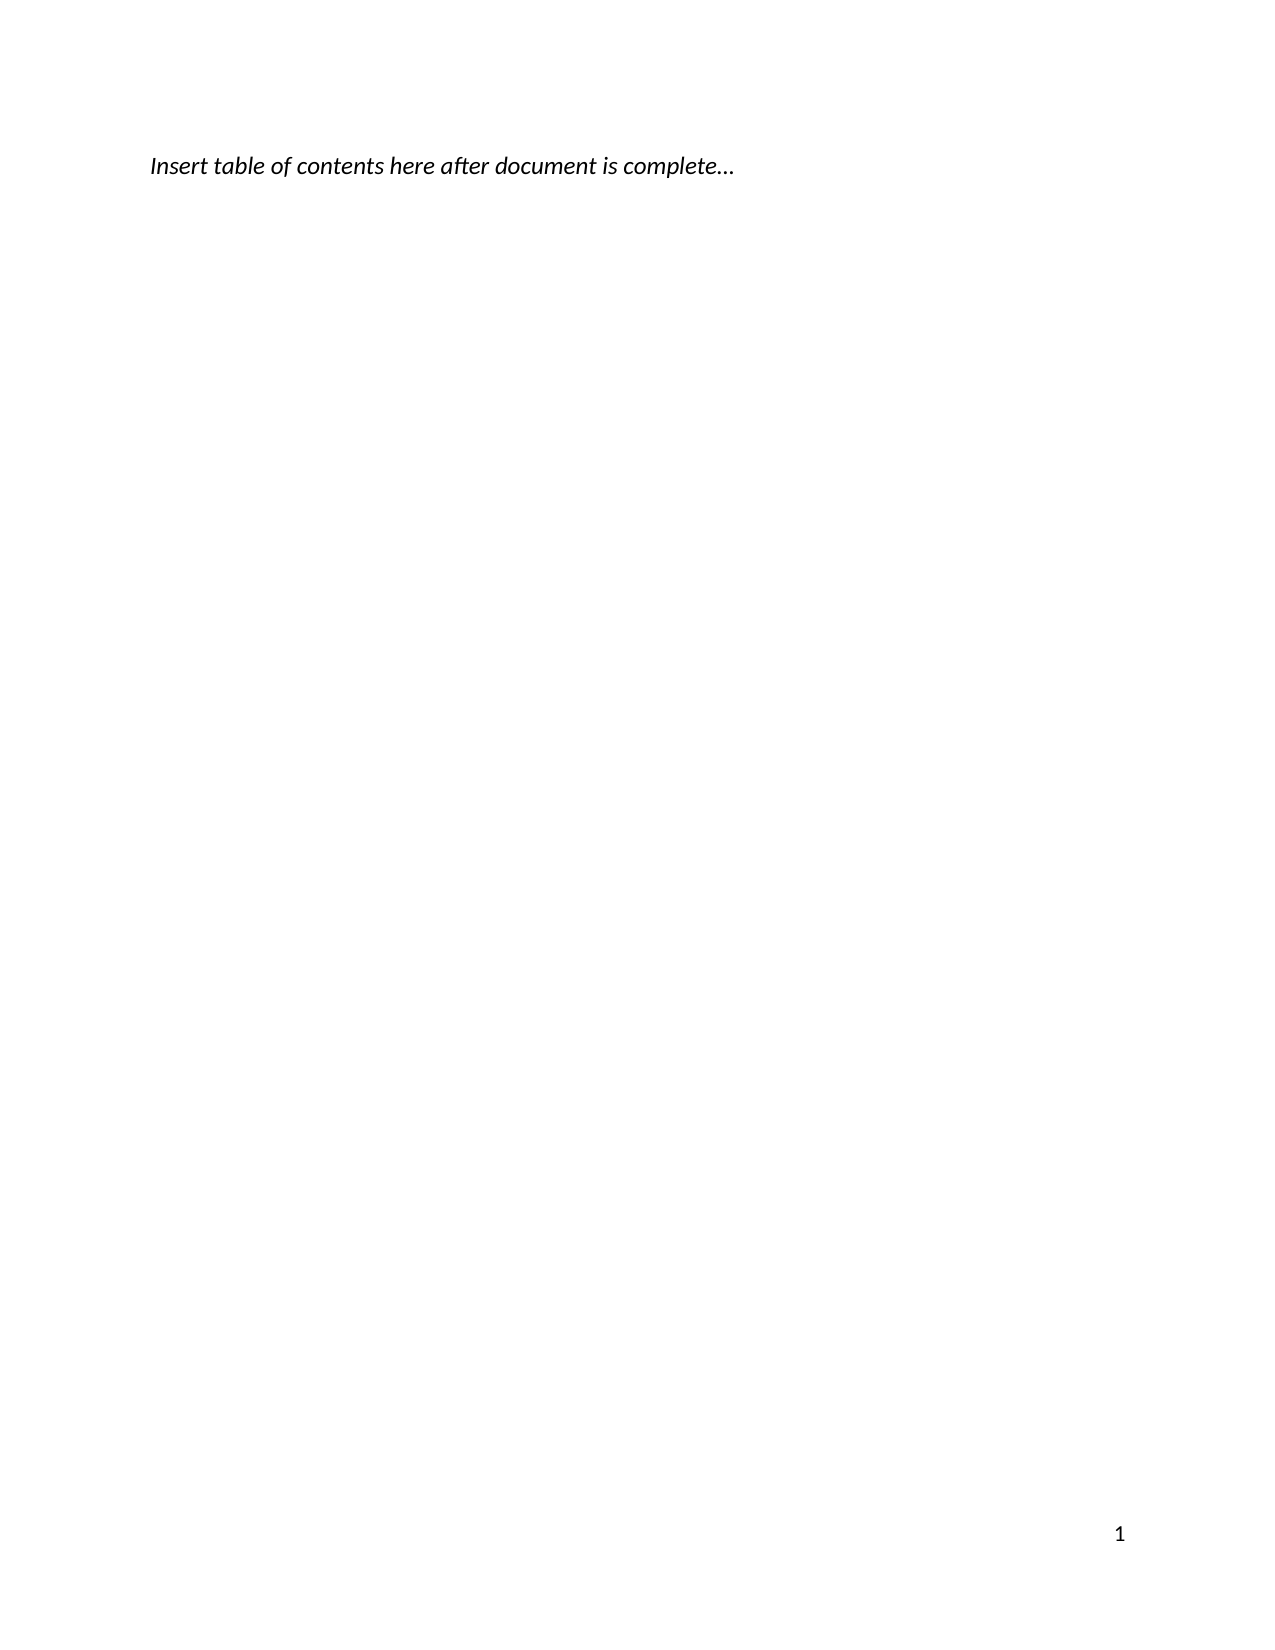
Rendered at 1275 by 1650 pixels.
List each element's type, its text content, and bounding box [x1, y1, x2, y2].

text Insert table of contents here after document is complete… [150, 150, 1125, 181]
